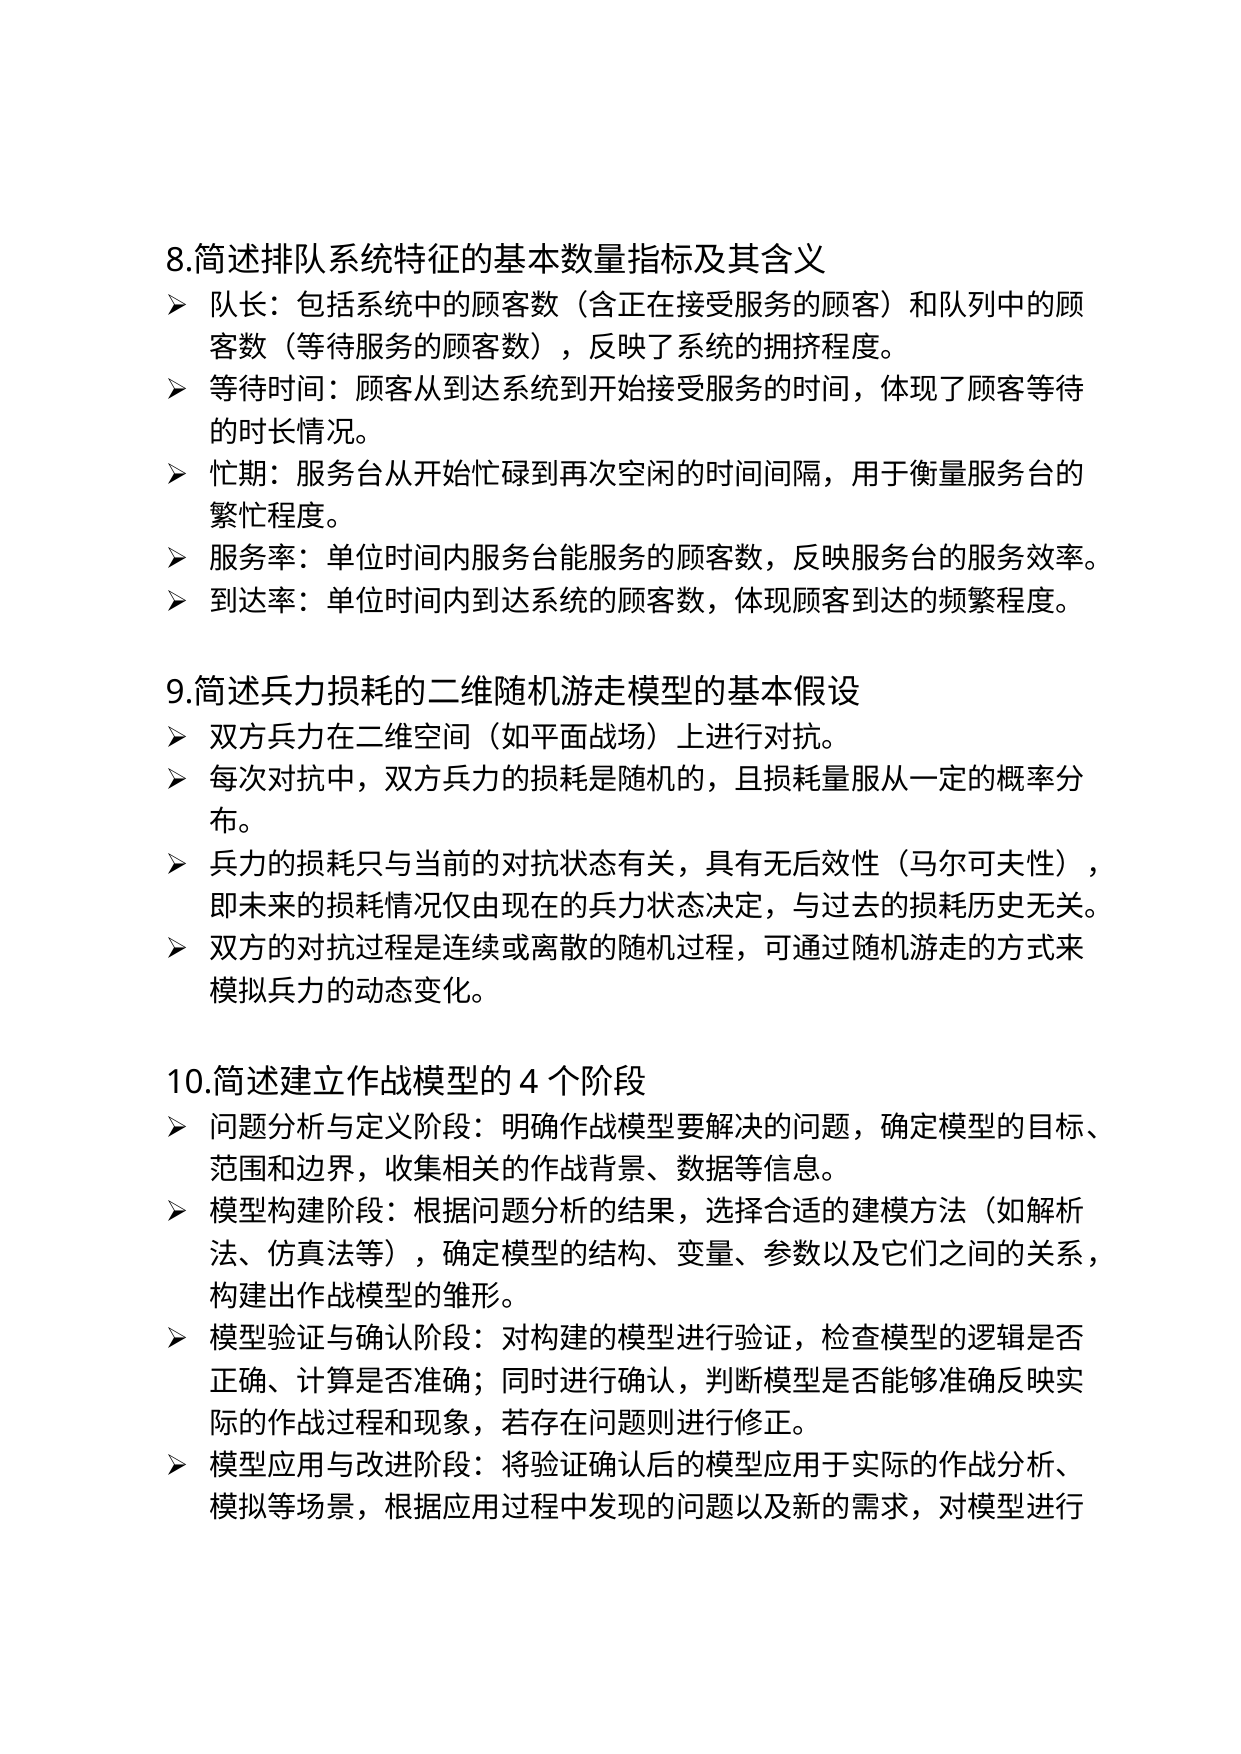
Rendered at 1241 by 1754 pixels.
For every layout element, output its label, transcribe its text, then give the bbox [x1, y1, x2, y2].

list 问题分析与定义阶段：明确作战模型要解决的问题，确定模型的目标、范围和边界，收集相关的作战背景、数据等信息。 [165, 1103, 1087, 1188]
list 模型应用与改进阶段：将验证确认后的模型应用于实际的作战分析、模拟等场景，根据应用过程中发现的问题以及新的需求，对模型进行进一步的改进和完善。 [165, 1442, 1087, 1526]
list 模型验证与确认阶段：对构建的模型进行验证，检查模型的逻辑是否正确、计算是否准确；同时进行确认，判断模型是否能够准确反映实际的作战过程和现象，若存在问题则进行修正。 [165, 1315, 1087, 1442]
list 双方兵力在二维空间（如平面战场）上进行对抗。 [165, 713, 1087, 756]
text 8.简述排队系统特征的基本数量指标及其含义 [165, 233, 1087, 281]
list 双方的对抗过程是连续或离散的随机过程，可通过随机游走的方式来模拟兵力的动态变化。 [165, 925, 1087, 1009]
list 到达率：单位时间内到达系统的顾客数，体现顾客到达的频繁程度。 [165, 577, 1087, 619]
list 模型构建阶段：根据问题分析的结果，选择合适的建模方法（如解析法、仿真法等），确定模型的结构、变量、参数以及它们之间的关系，构建出作战模型的雏形。 [165, 1188, 1087, 1315]
list 队长：包括系统中的顾客数（含正在接受服务的顾客）和队列中的顾客数（等待服务的顾客数），反映了系统的拥挤程度。 [165, 281, 1087, 366]
list 等待时间：顾客从到达系统到开始接受服务的时间，体现了顾客等待的时长情况。 [165, 366, 1087, 450]
text 9.简述兵力损耗的二维随机游走模型的基本假设 [165, 665, 1087, 713]
list 服务率：单位时间内服务台能服务的顾客数，反映服务台的服务效率。 [165, 535, 1087, 577]
list 忙期：服务台从开始忙碌到再次空闲的时间间隔，用于衡量服务台的繁忙程度。 [165, 450, 1087, 535]
text 10.简述建立作战模型的4 个阶段 [165, 1055, 1087, 1103]
list 每次对抗中，双方兵力的损耗是随机的，且损耗量服从一定的概率分布。 [165, 756, 1087, 840]
list 兵力的损耗只与当前的对抗状态有关，具有无后效性（马尔可夫性），即未来的损耗情况仅由现在的兵力状态决定，与过去的损耗历史无关。 [165, 840, 1087, 925]
